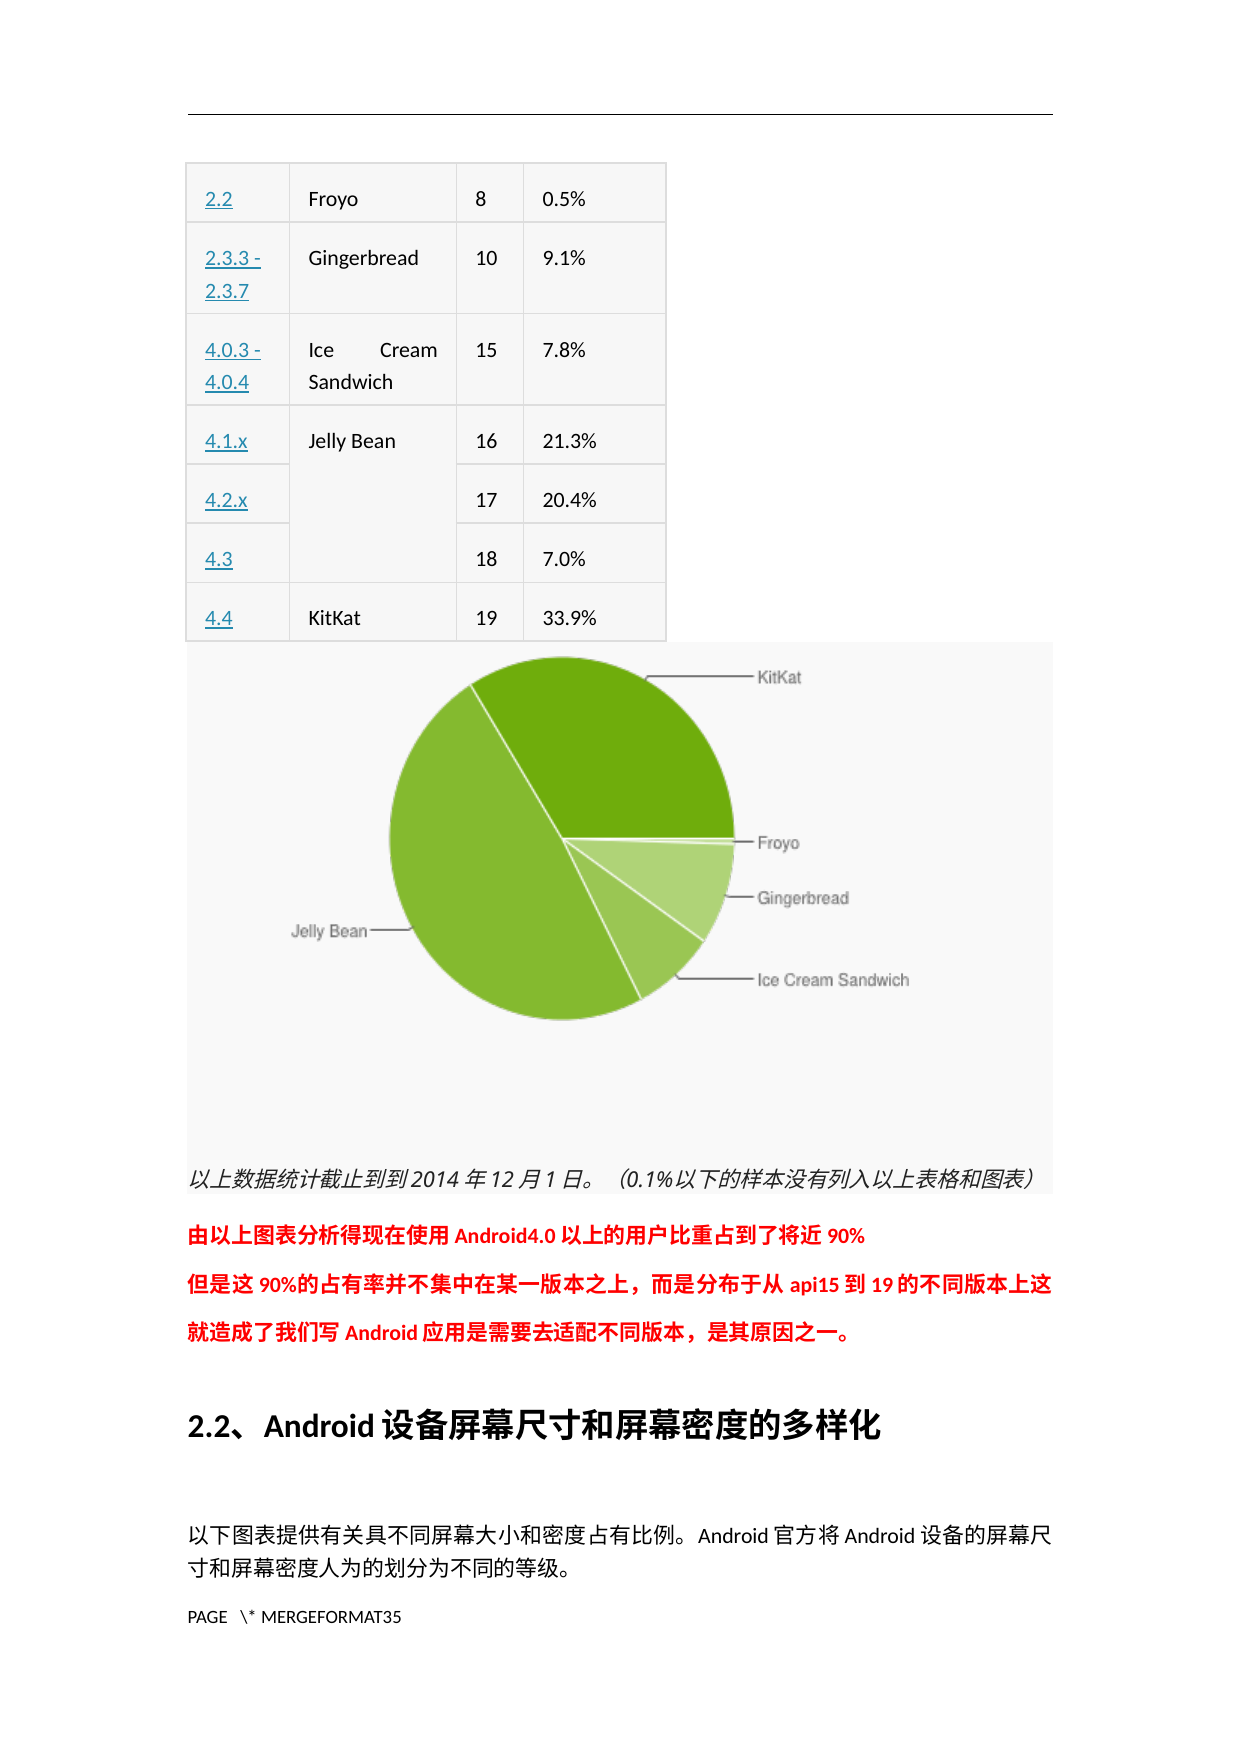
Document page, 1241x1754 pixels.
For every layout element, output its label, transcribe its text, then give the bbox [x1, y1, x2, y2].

table_cell KitKat [290, 583, 456, 640]
table_cell 15 [457, 314, 523, 404]
table_cell Froyo [290, 164, 456, 221]
text 以上数据统计截止到到2014年12月1日。（0.1%以下的样本没有列入以上表格和图表） [187, 1162, 1053, 1194]
table_cell 16 [457, 406, 523, 463]
text 由以上图表分析得现在使用Android4.0以上的用户比重占到了将近90% [187, 1218, 1053, 1250]
table_cell 9.1% [524, 223, 665, 313]
table_cell 21.3% [524, 406, 665, 463]
table_cell 8 [457, 164, 523, 221]
table_cell Jelly Bean [290, 406, 456, 581]
table_cell 4.3 [187, 524, 289, 581]
table_cell 0.5% [524, 164, 665, 221]
table_cell 4.4 [187, 583, 289, 640]
table_cell 19 [457, 583, 523, 640]
subtitle 2.2、Android设备屏幕尺寸和屏幕密度的多样化 [187, 1390, 1053, 1455]
table_cell Ice Cream Sandwich [290, 314, 456, 404]
table_cell 7.8% [524, 314, 665, 404]
table_cell 7.0% [524, 524, 665, 581]
table_cell 10 [457, 223, 523, 313]
table_cell 4.2.x [187, 465, 289, 522]
table_cell 2.2 [187, 164, 289, 221]
table_cell 4.0.3 - 4.0.4 [187, 314, 289, 404]
table_cell 33.9% [524, 583, 665, 640]
table_cell 18 [457, 524, 523, 581]
table_cell Gingerbread [290, 223, 456, 313]
text 但是这90%的占有率并不集中在某一版本之上，而是分布于从api15到19的不同版本上这就造成了我们写Android应用是需要去适配不同版本，是其原因之一。 [187, 1266, 1053, 1347]
picture [187, 642, 936, 1035]
text 以下图表提供有关具不同屏幕大小和密度占有比例。Android官方将Android设备的屏幕尺寸和屏幕密度人为的划分为不同的等级。 [187, 1518, 1053, 1583]
table_cell 20.4% [524, 465, 665, 522]
table_cell 17 [457, 465, 523, 522]
table_cell 4.1.x [187, 406, 289, 463]
table_cell 2.3.3 - 2.3.7 [187, 223, 289, 313]
